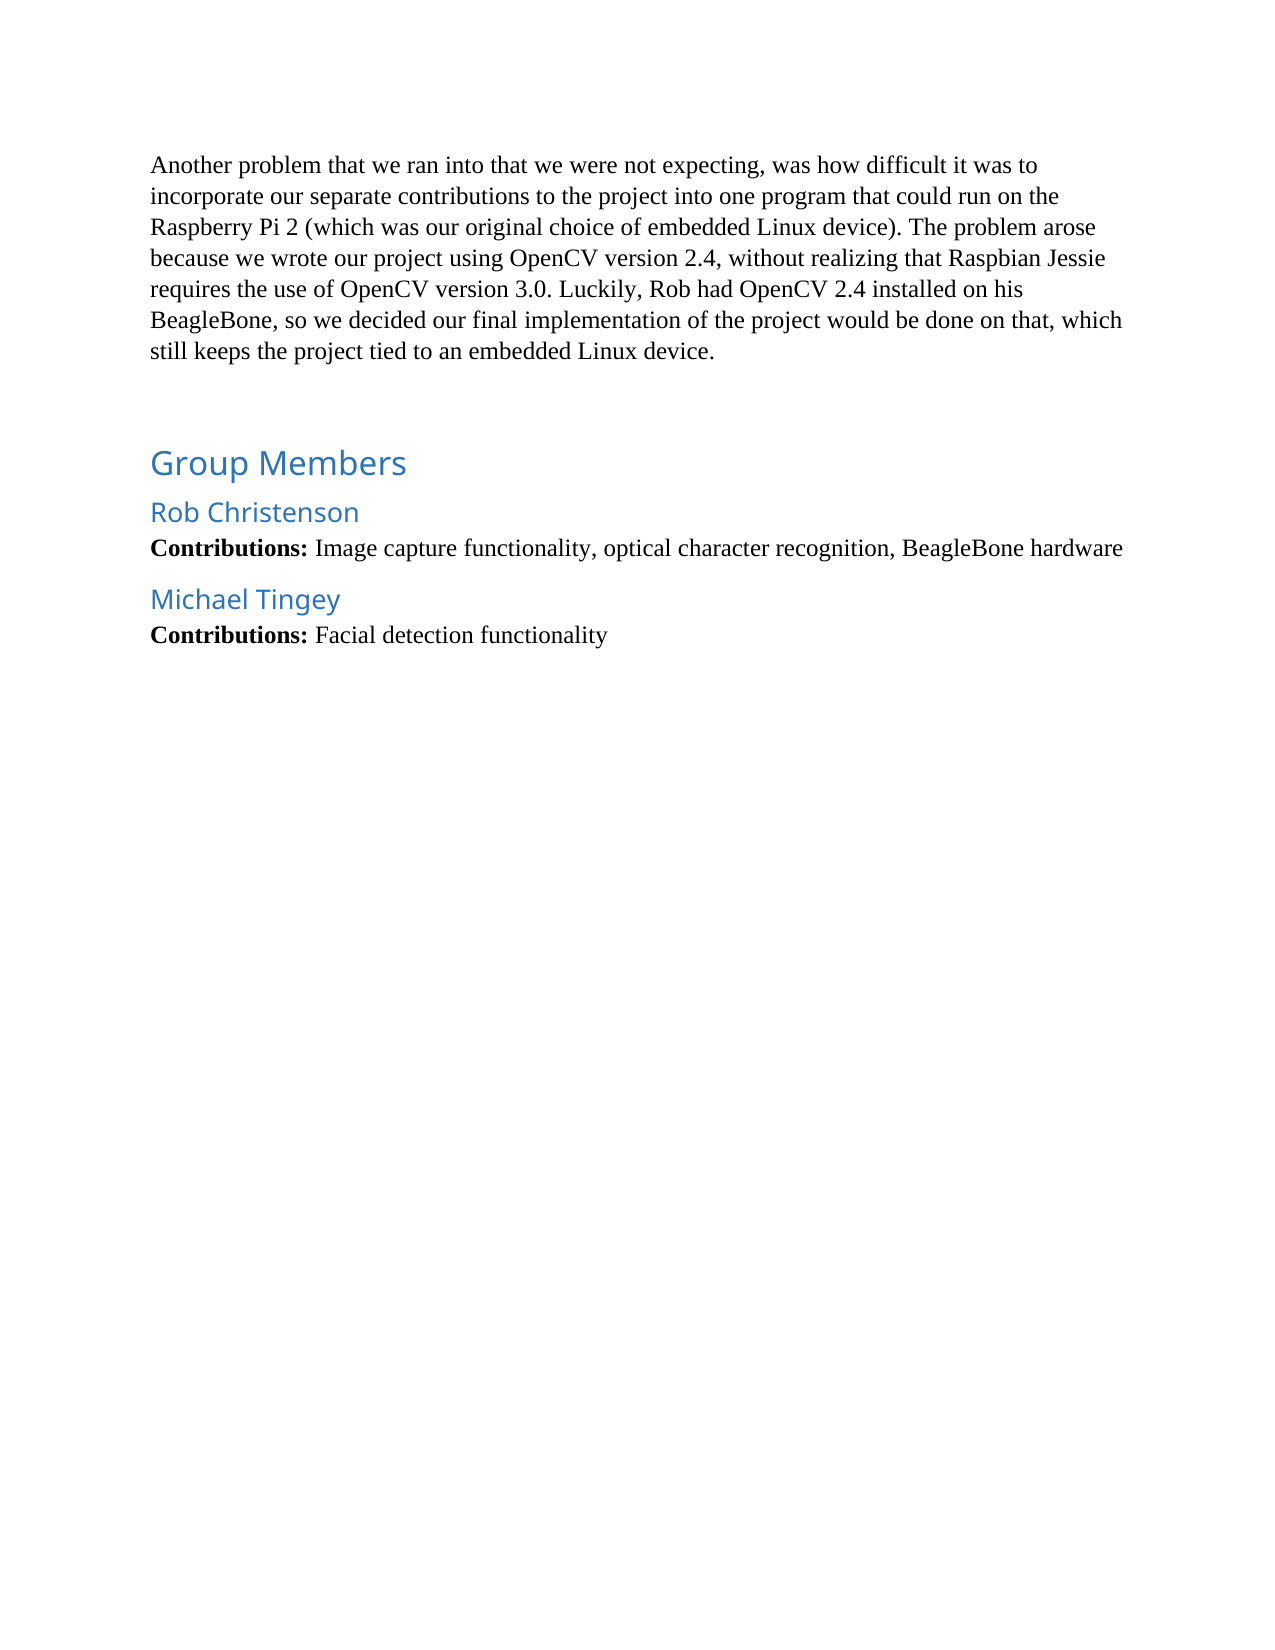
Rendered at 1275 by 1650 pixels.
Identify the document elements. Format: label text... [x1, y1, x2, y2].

text Contributions: Image capture functionality, optical character recognition, BeagleBone hardware [150, 533, 1125, 562]
subtitle Rob Christenson [150, 493, 1125, 530]
text Another problem that we ran into that we were not expecting, was how difficult it was to incorporate our separate contributions to the project into one program that could run on the Raspberry Pi 2 (which was our original choice of embedded Linux device). The problem arose because we wrote our project using OpenCV version 2.4, without realizing that Raspbian Jessie requires the use of OpenCV version 3.0. Luckily, Rob had OpenCV 2.4 installed on his BeagleBone, so we decided our final implementation of the project would be done on that, which still keeps the project tied to an embedded Linux device. [150, 150, 1125, 365]
subtitle Group Members [150, 440, 1125, 485]
subtitle Michael Tingey [150, 581, 1125, 617]
text Contributions: Facial detection functionality [150, 620, 1125, 649]
